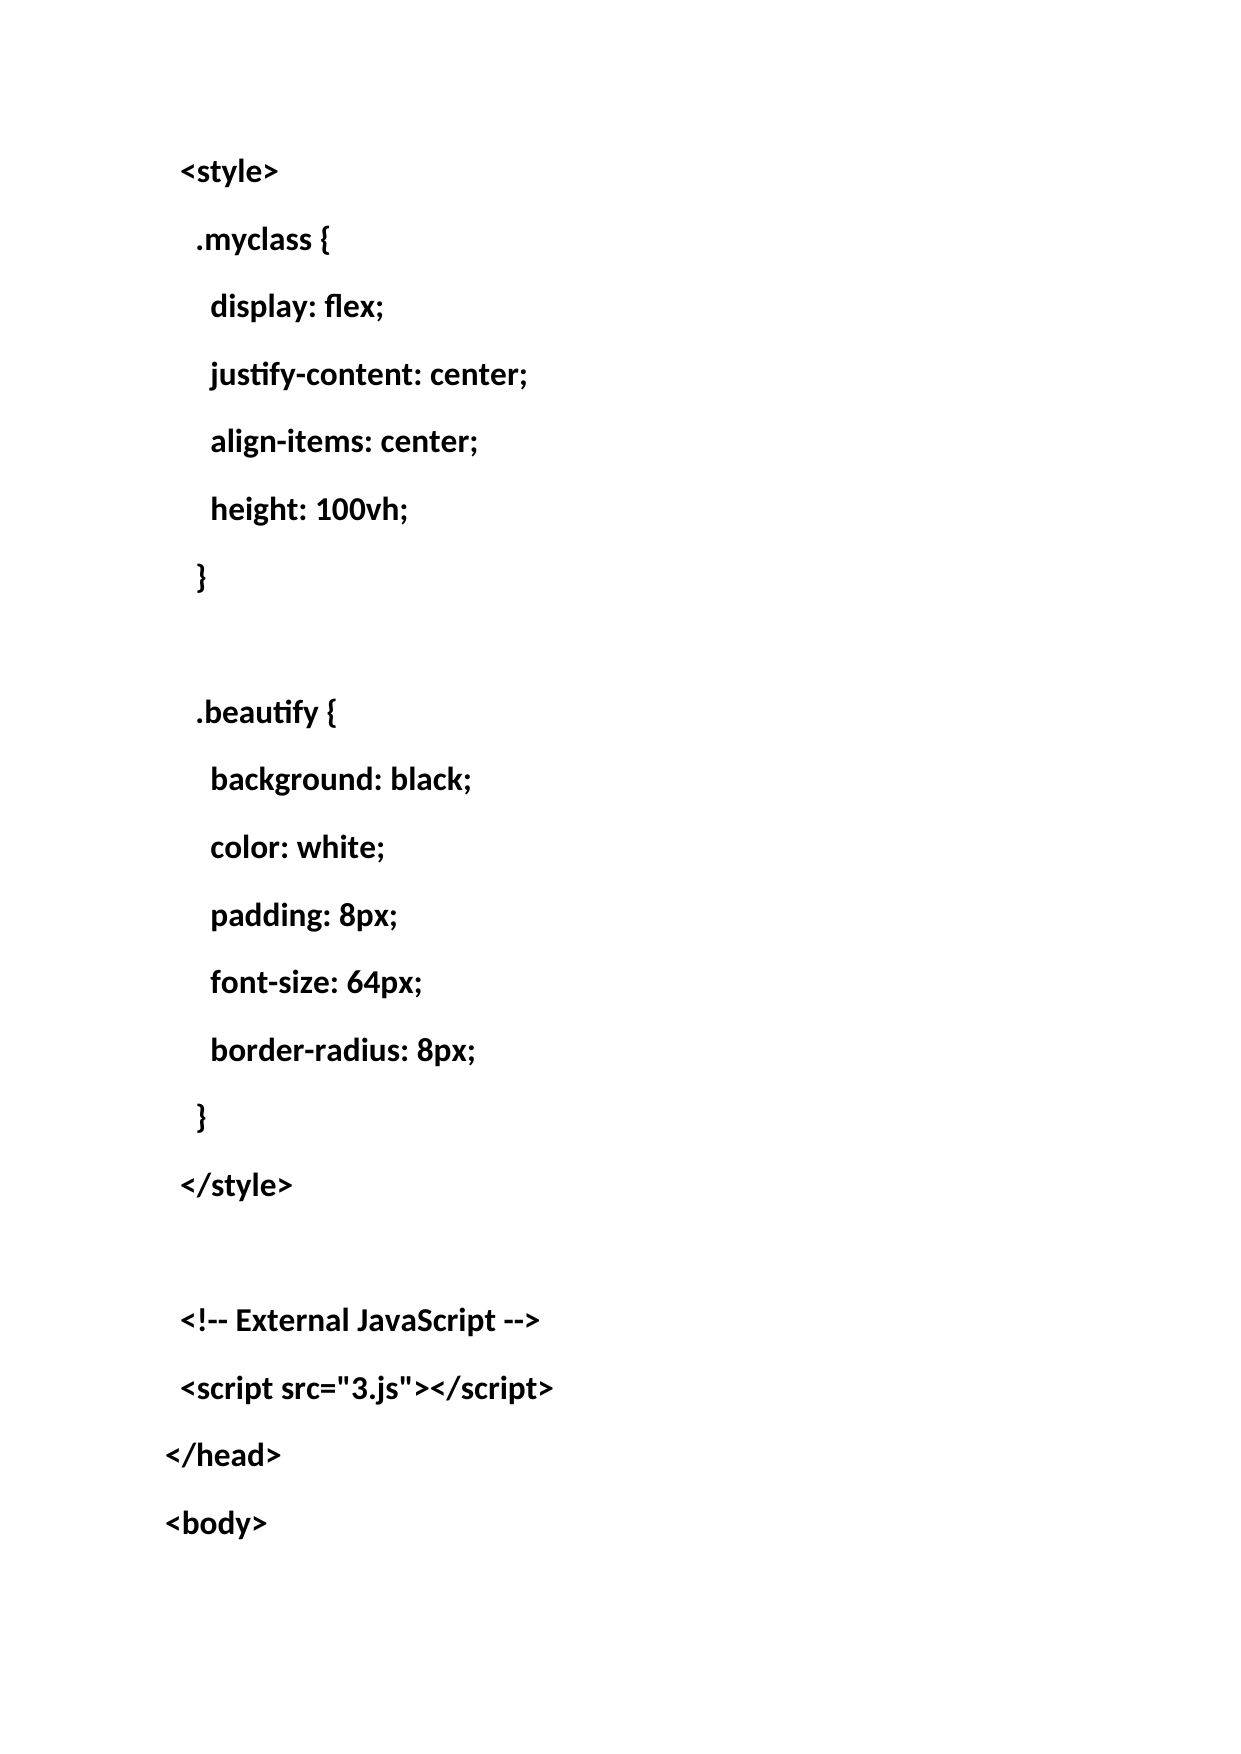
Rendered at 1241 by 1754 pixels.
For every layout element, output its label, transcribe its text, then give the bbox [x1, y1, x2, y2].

text display: flex; [150, 285, 1090, 326]
text .myclass { [150, 218, 1090, 258]
text </head> [150, 1434, 1090, 1475]
text font-size: 64px; [150, 961, 1090, 1002]
text } [150, 1096, 1090, 1137]
text justify-content: center; [150, 353, 1090, 393]
text } [150, 556, 1090, 596]
text <body> [150, 1502, 1090, 1543]
text border-radius: 8px; [150, 1029, 1090, 1069]
text .beautify { [150, 691, 1090, 732]
text color: white; [150, 826, 1090, 867]
text <script src="3.js"></script> [150, 1367, 1090, 1408]
text <!-- External JavaScript --> [150, 1299, 1090, 1340]
text align-items: center; [150, 420, 1090, 461]
text </style> [150, 1164, 1090, 1205]
text background: black; [150, 758, 1090, 799]
text padding: 8px; [150, 894, 1090, 934]
text height: 100vh; [150, 488, 1090, 529]
text <style> [150, 150, 1090, 191]
